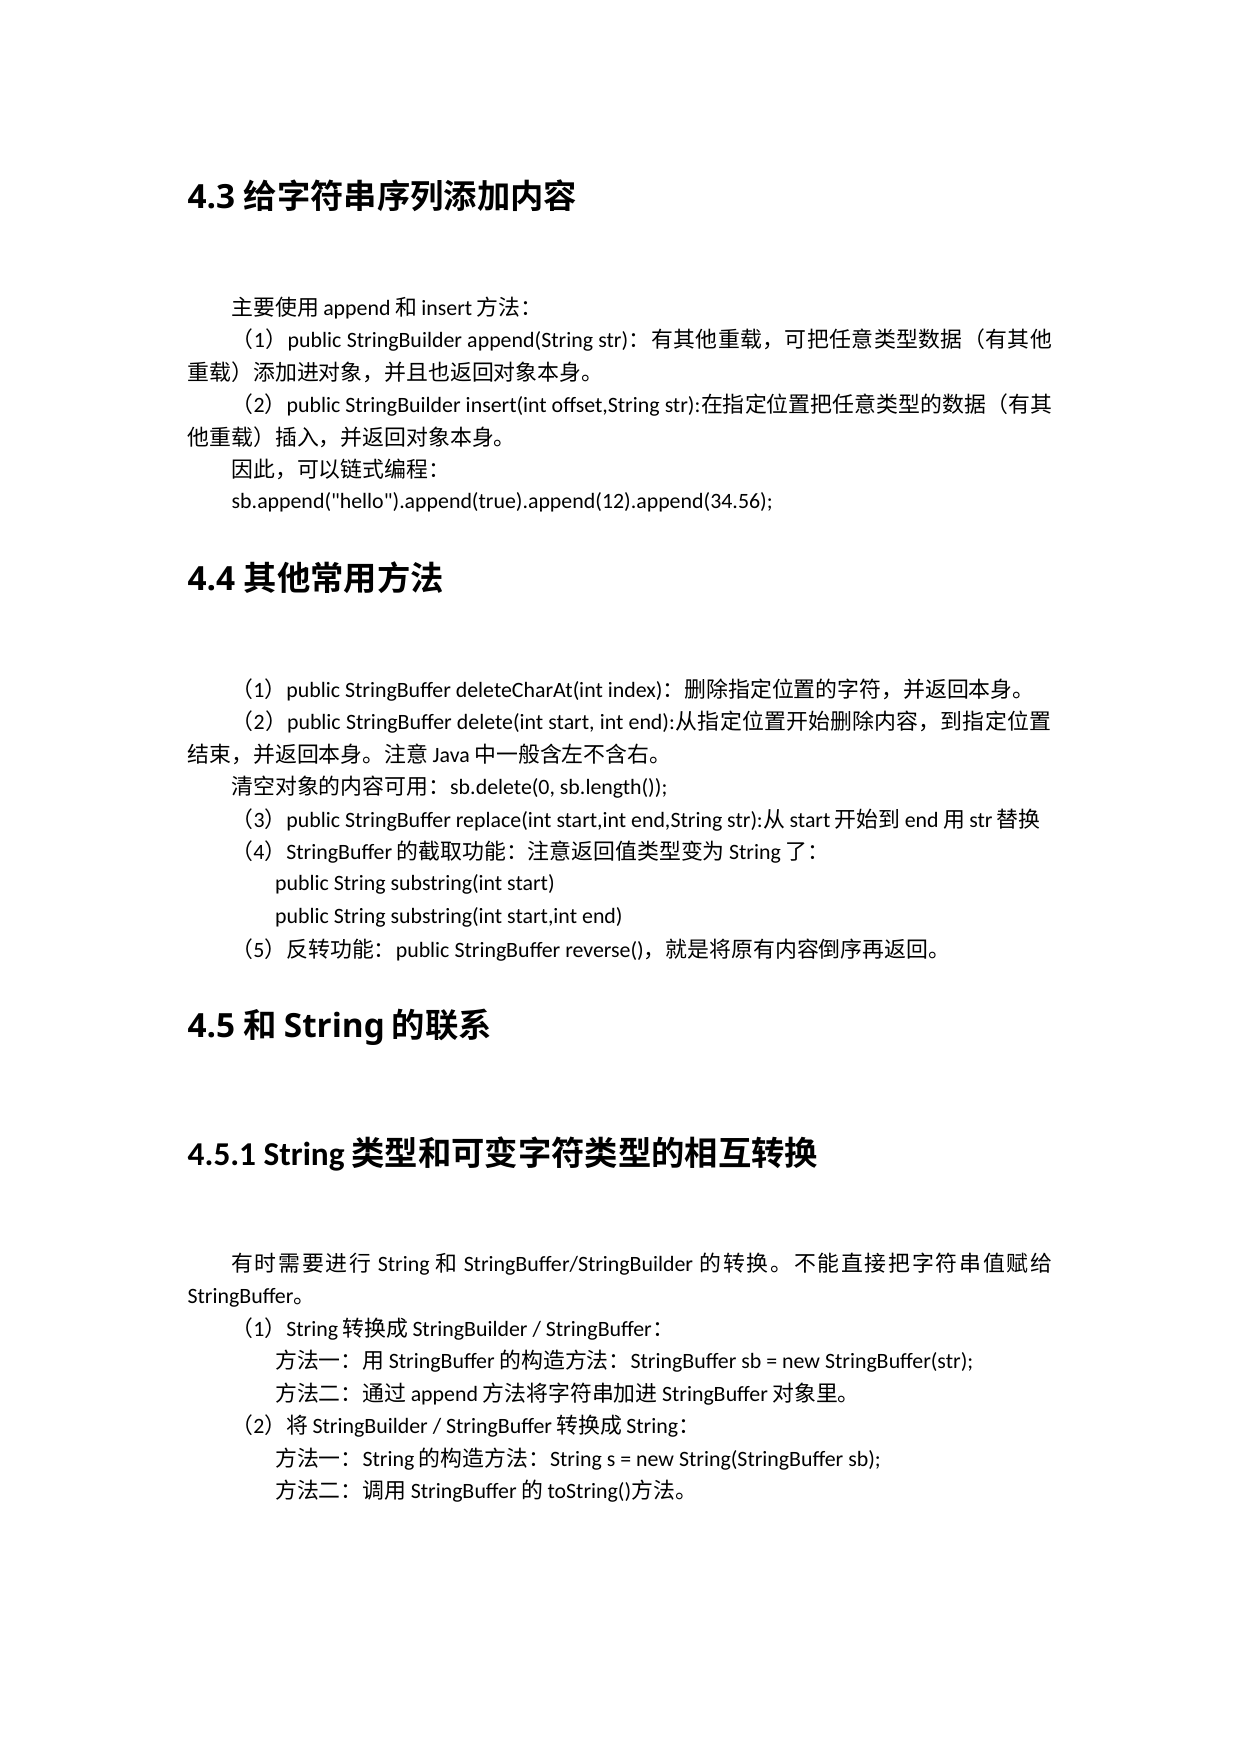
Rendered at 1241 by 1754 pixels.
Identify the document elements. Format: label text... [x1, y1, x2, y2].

text （5）反转功能：public StringBuffer reverse()，就是将原有内容倒序再返回。 [187, 931, 1053, 964]
list （1）public StringBuffer deleteCharAt(int index)：删除指定位置的字符，并返回本身。 [187, 671, 1053, 704]
subtitle 4.3 给字符串序列添加内容 [187, 162, 1053, 227]
text （2）将StringBuilder / StringBuffer转换成String： [187, 1408, 1053, 1441]
text 主要使用append和insert方法： [187, 289, 1053, 322]
text （1）String转换成StringBuilder / StringBuffer： [187, 1311, 1053, 1343]
list 方法一：String的构造方法：String s = new String(StringBuffer sb); [275, 1441, 1053, 1473]
list 因此，可以链式编程： [187, 452, 1053, 484]
list （3）public StringBuffer replace(int start,int end,String str):从start开始到end用str替换 [225, 801, 1053, 834]
subtitle 4.5 和String的联系 [187, 991, 1053, 1056]
list （2）public StringBuffer delete(int start, int end):从指定位置开始删除内容，到指定位置结束，并返回本身。注意Java中一般含左不含右。 [187, 704, 1053, 769]
text 有时需要进行String和StringBuffer/StringBuilder的转换。不能直接把字符串值赋给StringBuffer。 [187, 1246, 1053, 1311]
list public String substring(int start,int end) [187, 899, 1053, 931]
subtitle 4.4 其他常用方法 [187, 544, 1053, 609]
list （1）public StringBuilder append(String str)：有其他重载，可把任意类型数据（有其他重载）添加进对象，并且也返回对象本身。 [187, 322, 1053, 387]
list sb.append("hello").append(true).append(12).append(34.56); [225, 484, 1053, 517]
list public String substring(int start) [187, 866, 1053, 899]
list （2）public StringBuilder insert(int offset,String str):在指定位置把任意类型的数据（有其他重载）插入，并返回对象本身。 [187, 387, 1053, 452]
list 清空对象的内容可用：sb.delete(0, sb.length()); [187, 769, 1053, 801]
list 方法二：调用StringBuffer的toString()方法。 [275, 1473, 1053, 1506]
subtitle 4.5.1 String类型和可变字符类型的相互转换 [187, 1118, 1053, 1183]
list 方法二：通过append方法将字符串加进StringBuffer对象里。 [275, 1376, 1053, 1408]
text （4）StringBuffer的截取功能：注意返回值类型变为String了： [187, 834, 1053, 866]
list 方法一：用StringBuffer的构造方法：StringBuffer sb = new StringBuffer(str); [275, 1343, 1053, 1376]
